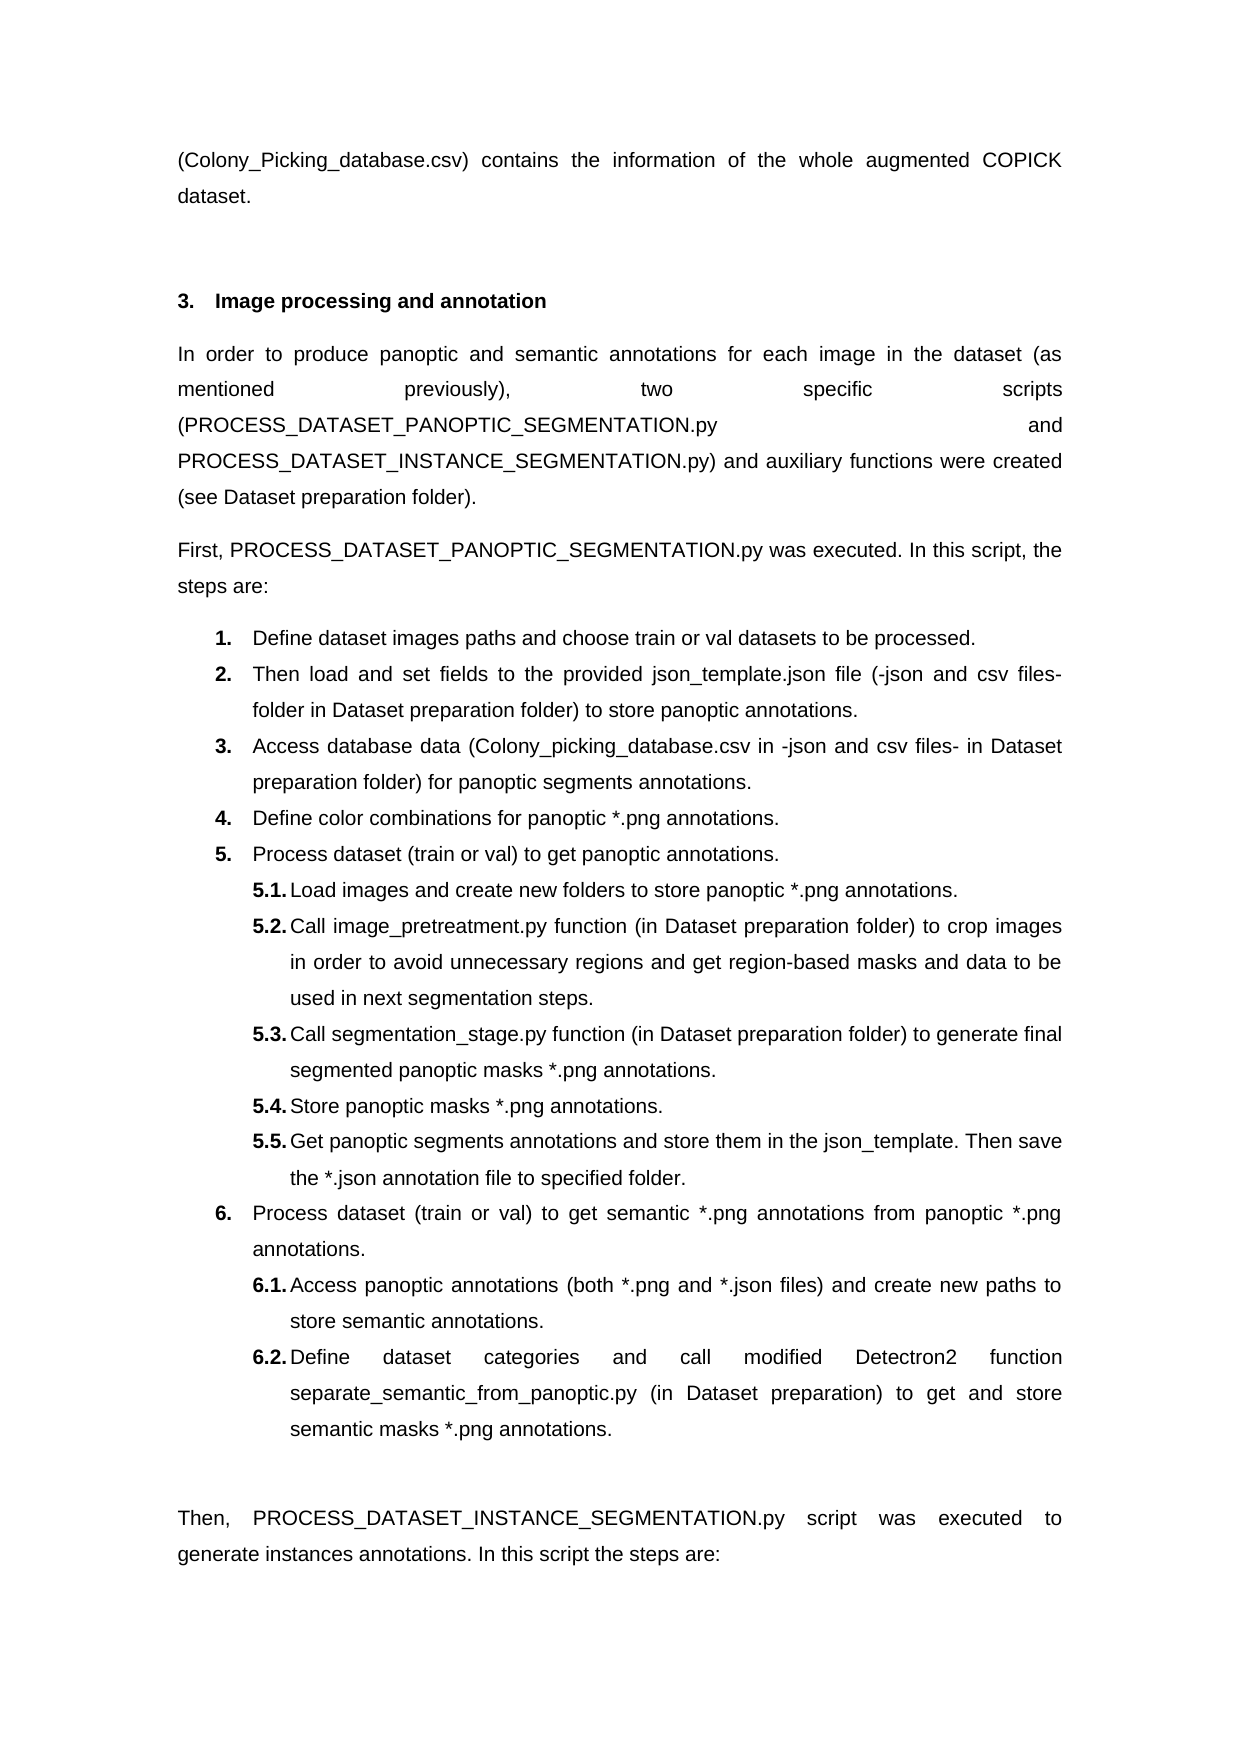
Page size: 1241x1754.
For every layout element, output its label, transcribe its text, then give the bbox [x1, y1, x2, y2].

text In order to produce panoptic and semantic annotations for each image in the dataset (as mentioned previously), two specific scripts (PROCESS_DATASET_PANOPTIC_SEGMENTATION.py and PROCESS_DATASET_INSTANCE_SEGMENTATION.py) and auxiliary functions were created (see Dataset preparation folder). [177, 341, 1063, 509]
text First, PROCESS_DATASET_PANOPTIC_SEGMENTATION.py was executed. In this script, the steps are: [177, 538, 1063, 598]
list Call segmentation_stage.py function (in Dataset preparation folder) to generate final segmented panoptic masks *.png annotations. [252, 1022, 1063, 1081]
list Access panoptic annotations (both *.png and *.json files) and create new paths to store semantic annotations. [252, 1273, 1063, 1333]
list Load images and create new folders to store panoptic *.png annotations. [252, 878, 1063, 902]
list Process dataset (train or val) to get panoptic annotations. [215, 842, 1063, 866]
list Define dataset categories and call modified Detectron2 function separate_semantic_from_panoptic.py (in Dataset preparation) to get and store semantic masks *.png annotations. [252, 1345, 1063, 1441]
list Get panoptic segments annotations and store them in the json_template. Then save the *.json annotation file to specified folder. [252, 1129, 1063, 1189]
text Then, PROCESS_DATASET_INSTANCE_SEGMENTATION.py script was executed to generate instances annotations. In this script the steps are: [177, 1505, 1063, 1565]
list Define dataset images paths and choose train or val datasets to be processed. [215, 626, 1063, 650]
list Store panoptic masks *.png annotations. [252, 1093, 1063, 1117]
list Process dataset (train or val) to get semantic *.png annotations from panoptic *.png annotations. [215, 1201, 1063, 1261]
list Then load and set fields to the provided json_template.json file (-json and csv files- folder in Dataset preparation folder) to store panoptic annotations. [215, 662, 1063, 722]
list Image processing and annotation [177, 289, 1063, 313]
list Access database data (Colony_picking_database.csv in -json and csv files- in Dataset preparation folder) for panoptic segments annotations. [215, 734, 1063, 794]
list Call image_pretreatment.py function (in Dataset preparation folder) to crop images in order to avoid unnecessary regions and get region-based masks and data to be used in next segmentation steps. [252, 914, 1063, 1009]
list Define color combinations for panoptic *.png annotations. [215, 806, 1063, 830]
